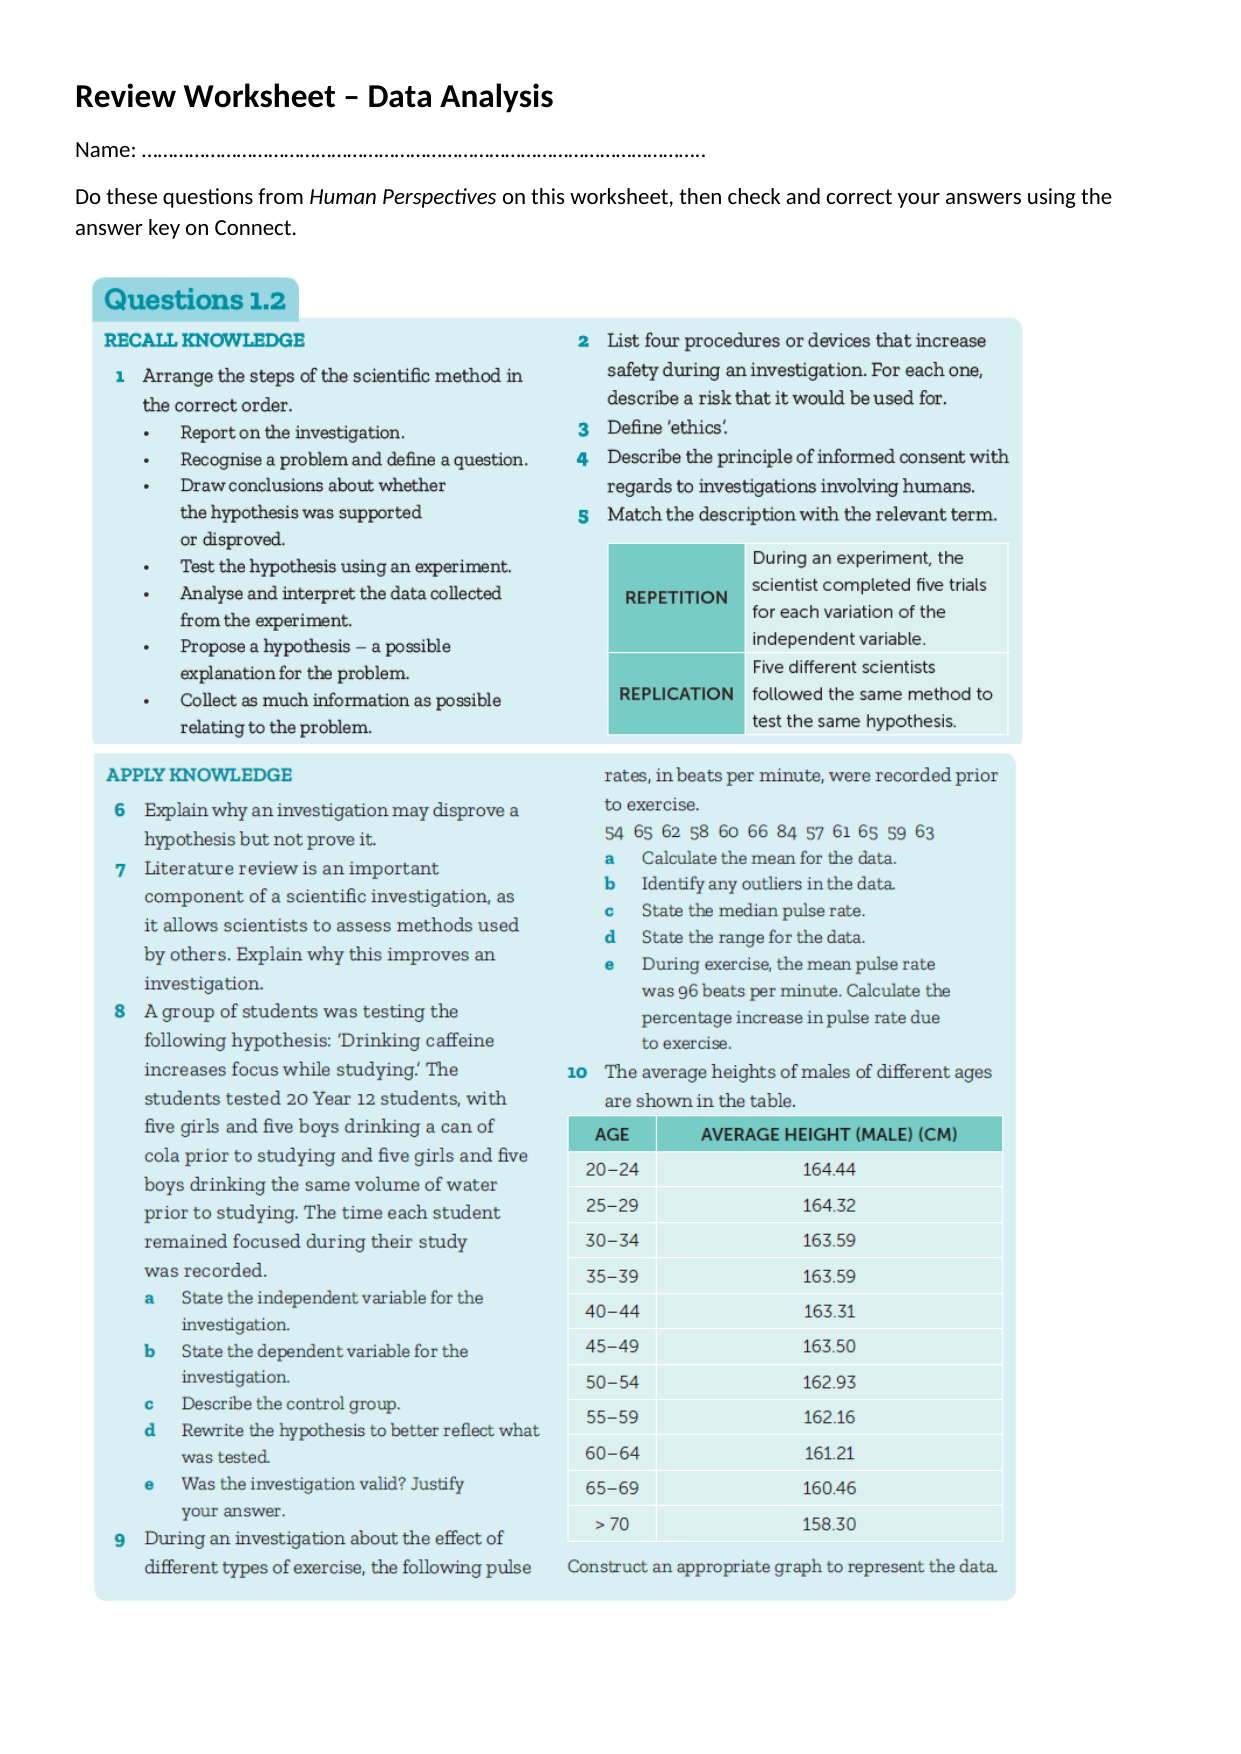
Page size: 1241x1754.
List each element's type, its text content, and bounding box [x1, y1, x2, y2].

text Review Worksheet – Data Analysis [75, 75, 1165, 116]
picture [75, 261, 1032, 1606]
text Name: …………………………………………………………………………………………….. [75, 136, 1165, 164]
text Do these questions from Human Perspectives on this worksheet, then check and correct your answers using the answer key on Connect. [75, 182, 1165, 241]
